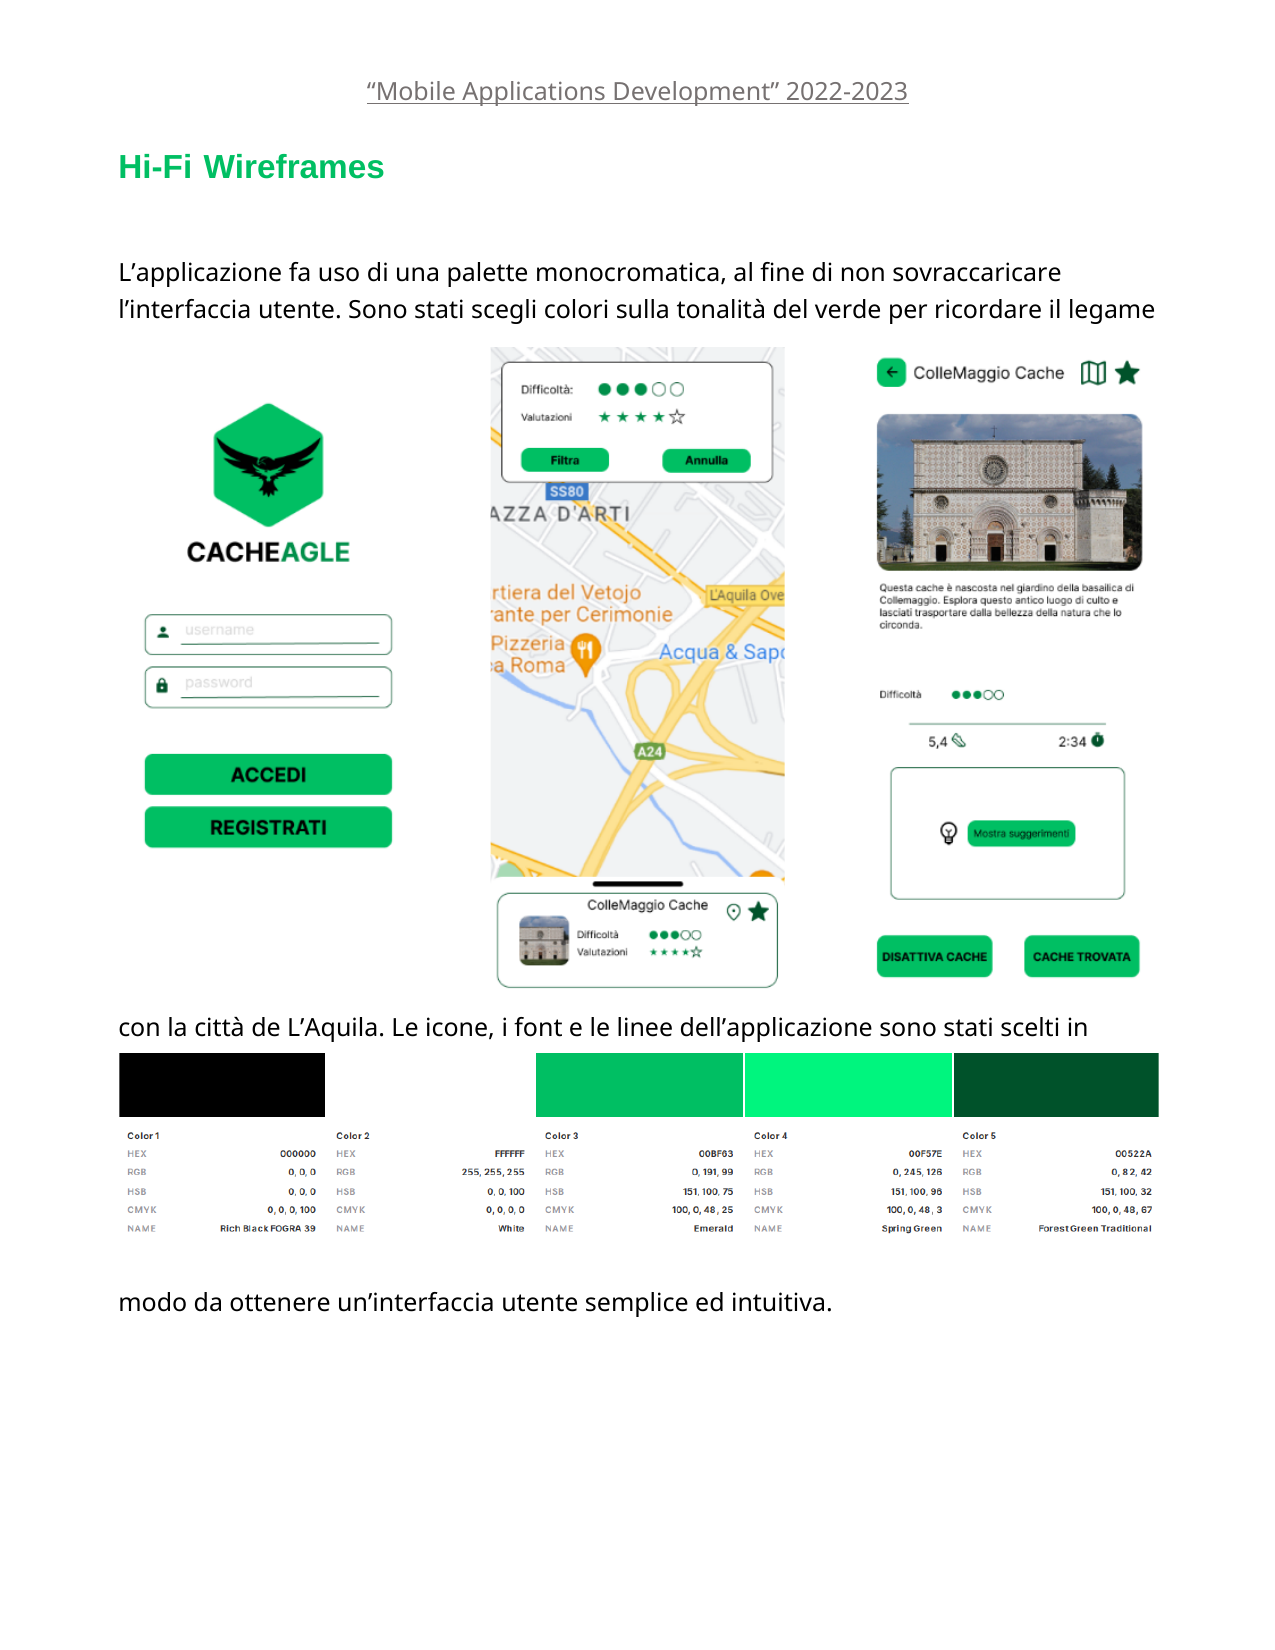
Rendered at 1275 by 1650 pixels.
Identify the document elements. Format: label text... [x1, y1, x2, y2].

picture [490, 347, 784, 1004]
picture [860, 345, 1154, 1002]
picture [367, 1053, 907, 1270]
picture [120, 346, 417, 1003]
text Hi-Fi Wireframes [118, 148, 1157, 186]
